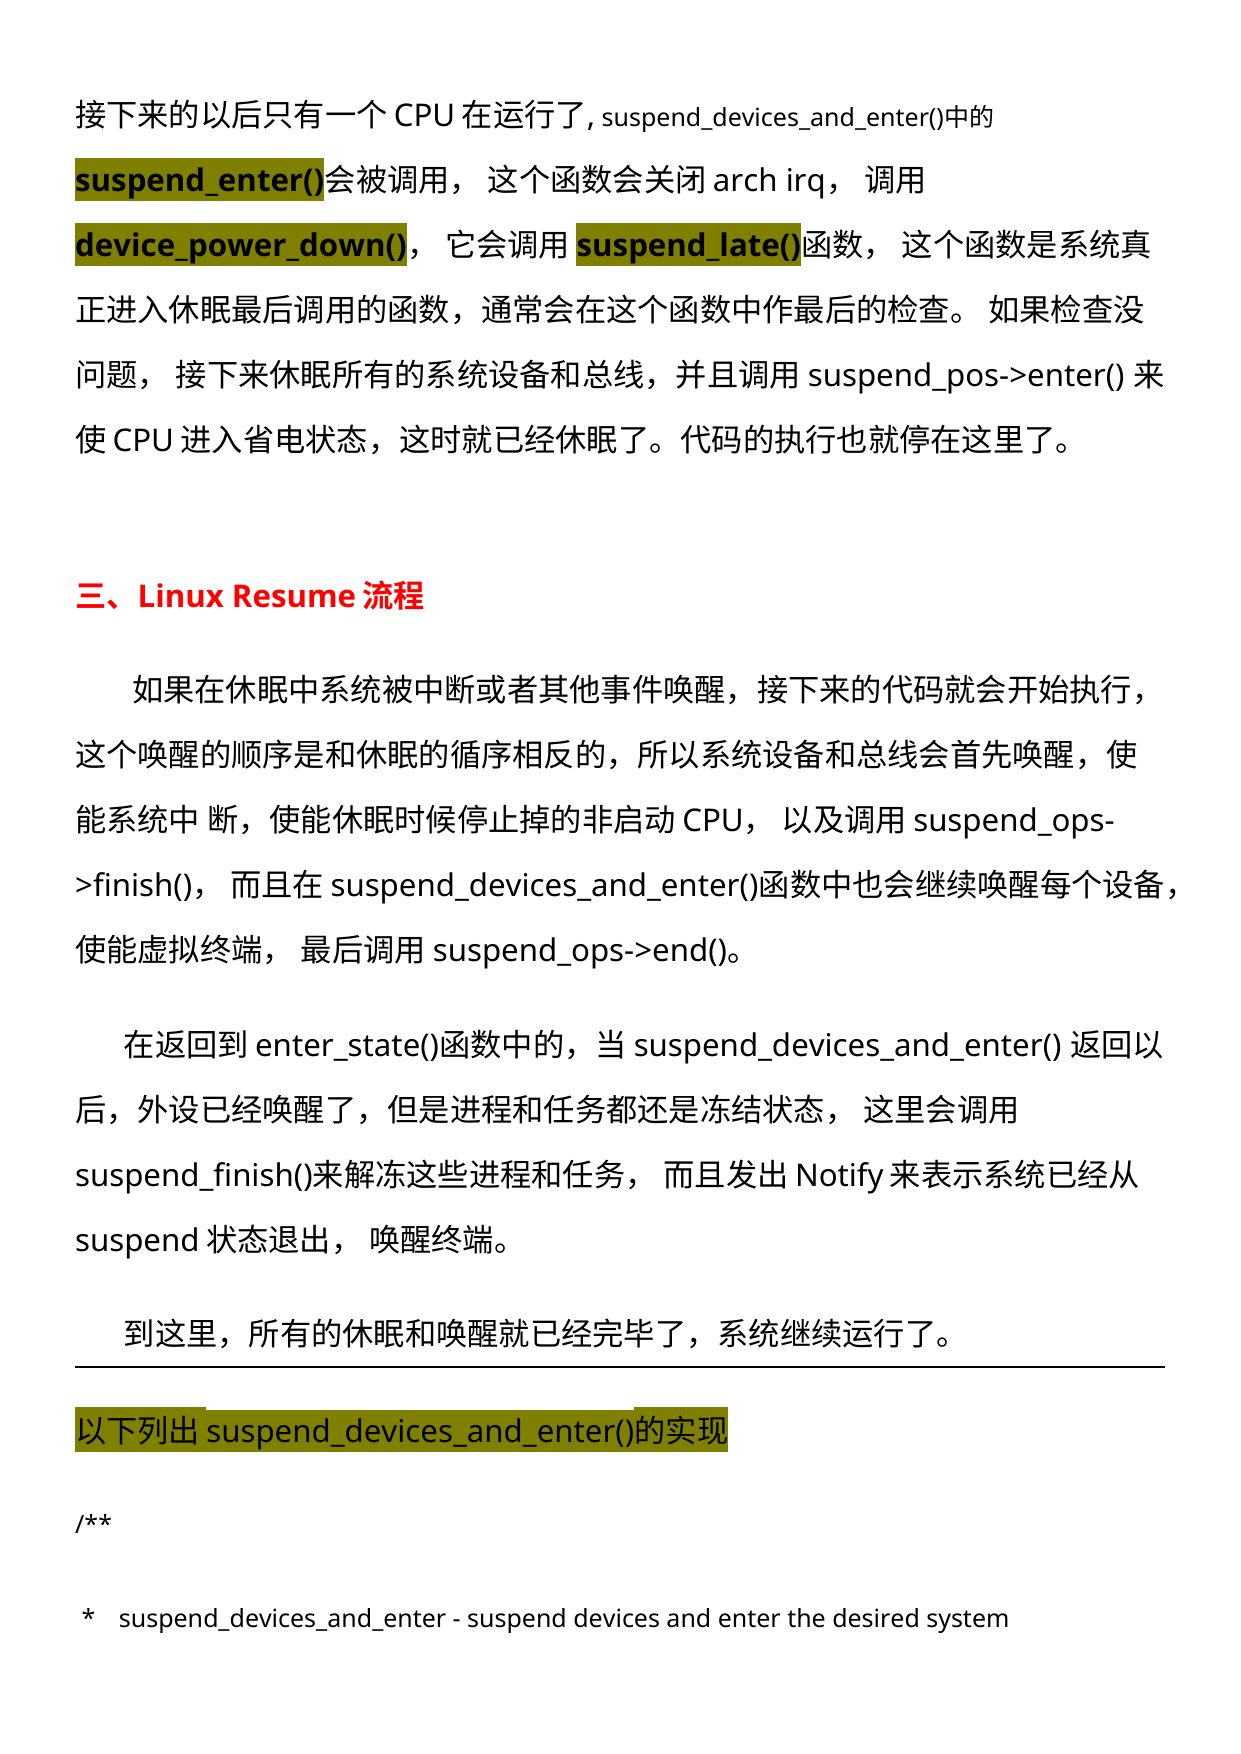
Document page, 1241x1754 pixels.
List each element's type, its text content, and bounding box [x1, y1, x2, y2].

text 三、Linux Resume流程 [75, 562, 1165, 627]
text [75, 81, 1165, 471]
text 以下列出suspend_devices_and_enter()的实现 [75, 1397, 1165, 1462]
text 在返回到enter_state()函数中的，当 suspend_devices_and_enter() 返回以后，外设已经唤醒了，但是进程和任务都还是冻结状态， 这里会调用suspend_finish()来解冻这些进程和任务， 而且发出Notify来表示系统已经从suspend状态退出， 唤醒终端。 [75, 1010, 1165, 1270]
text 到这里，所有的休眠和唤醒就已经完毕了，系统继续运行了。 [75, 1299, 1165, 1366]
text 如果在休眠中系统被中断或者其他事件唤醒，接下来的代码就会开始执行，这个唤醒的顺序是和休眠的循序相反的，所以系统设备和总线会首先唤醒，使能系统中 断，使能休眠时候停止掉的非启动CPU， 以及调用suspend_ops->finish()， 而且在suspend_devices_and_enter()函数中也会继续唤醒每个设备，使能虚拟终端， 最后调用 suspend_ops->end()。 [75, 656, 1165, 981]
text /** [75, 1491, 1165, 1556]
text * suspend_devices_and_enter - suspend devices and enter the desired system [75, 1585, 1165, 1650]
